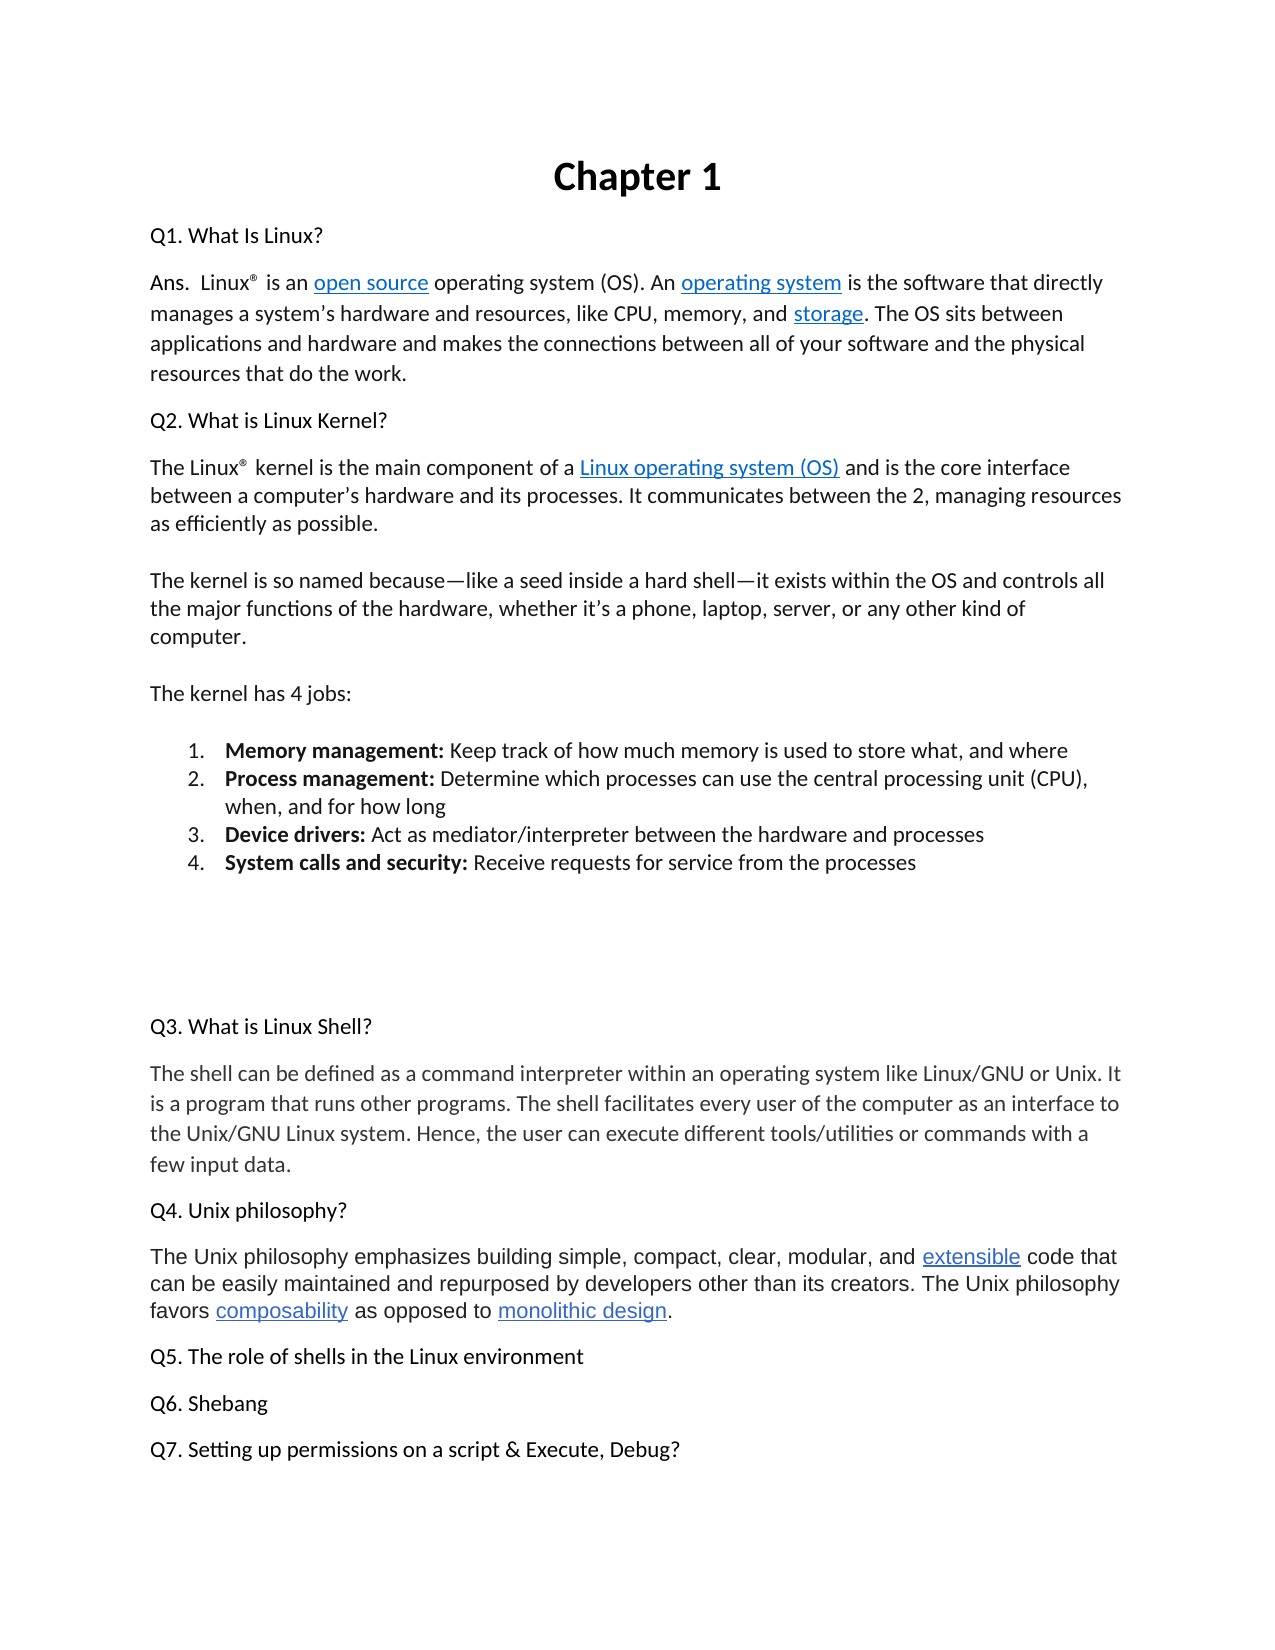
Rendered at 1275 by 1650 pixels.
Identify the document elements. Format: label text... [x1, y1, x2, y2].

text Q5. The role of shells in the Linux environment [150, 1342, 1125, 1370]
text Chapter 1 [150, 150, 1125, 201]
text The shell can be defined as a command interpreter within an operating system like Linux/GNU or Unix. It is a program that runs other programs. The shell facilitates every user of the computer as an interface to the Unix/GNU Linux system. Hence, the user can execute different tools/utilities or commands with a few input data. [150, 1059, 1125, 1178]
list Device drivers: Act as mediator/interpreter between the hardware and processes [187, 821, 1125, 848]
text Q1. What Is Linux? [150, 222, 1125, 249]
text Q6. Shebang [150, 1389, 1125, 1417]
list Memory management: Keep track of how much memory is used to store what, and where [187, 736, 1125, 764]
text The kernel has 4 jobs: [150, 679, 1125, 707]
text Ans. Linux® is an open source operating system (OS). An operating system is the software that directly manages a system’s hardware and resources, like CPU, memory, and storage. The OS sits between applications and hardware and makes the connections between all of your software and the physical resources that do the work. [150, 268, 1125, 387]
text Q4. Unix philosophy? [150, 1197, 1125, 1225]
text The kernel is so named because—like a seed inside a hard shell—it exists within the OS and controls all the major functions of the hardware, whether it’s a phone, laptop, server, or any other kind of computer. [150, 566, 1125, 650]
text Q2. What is Linux Kernel? [150, 406, 1125, 434]
text Q7. Setting up permissions on a script & Execute, Debug? [150, 1436, 1125, 1463]
list Process management: Determine which processes can use the central processing unit (CPU), when, and for how long [187, 764, 1125, 821]
list System calls and security: Receive requests for service from the processes [187, 848, 1125, 877]
text Q3. What is Linux Shell? [150, 1012, 1125, 1040]
text The Unix philosophy emphasizes building simple, compact, clear, modular, and extensible code that can be easily maintained and repurposed by developers other than its creators. The Unix philosophy favors composability as opposed to monolithic design. [150, 1243, 1125, 1323]
text The Linux® kernel is the main component of a Linux operating system (OS) and is the core interface between a computer’s hardware and its processes. It communicates between the 2, managing resources as efficiently as possible. [150, 453, 1125, 537]
